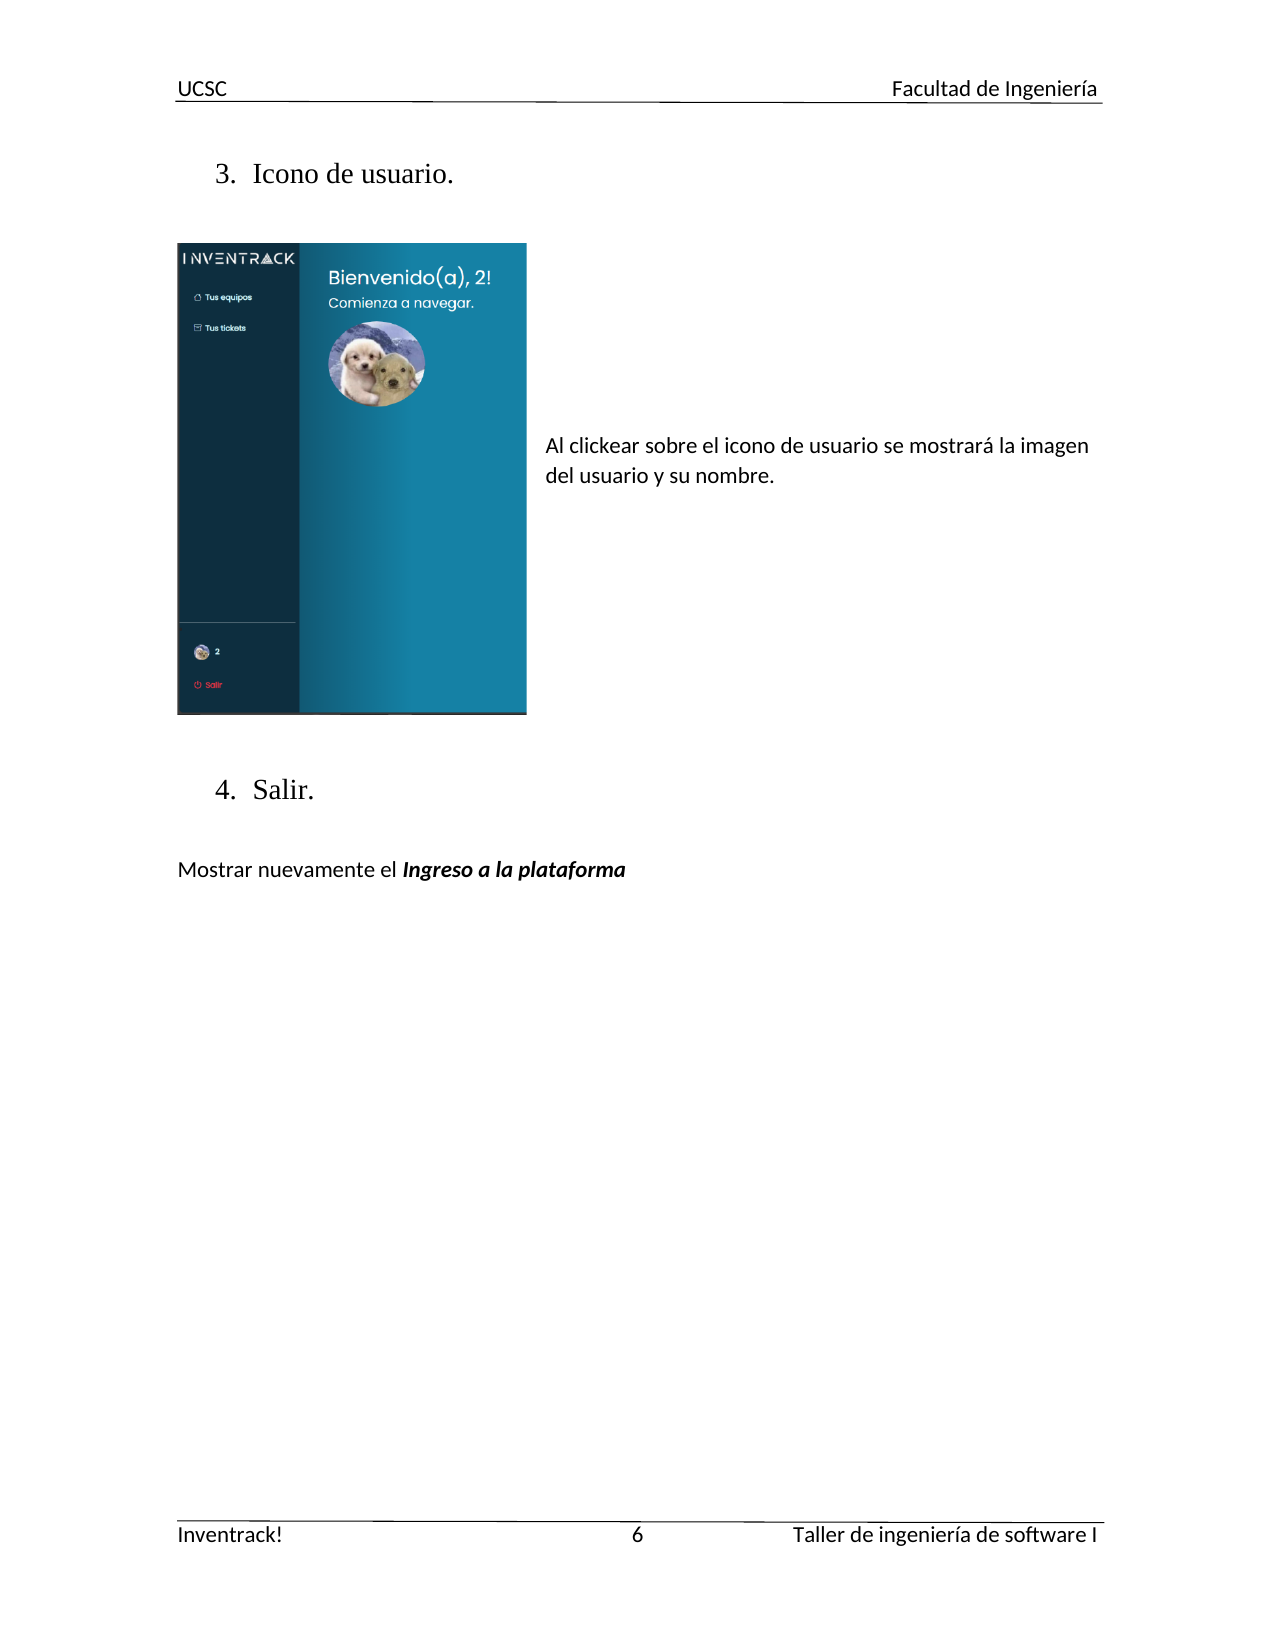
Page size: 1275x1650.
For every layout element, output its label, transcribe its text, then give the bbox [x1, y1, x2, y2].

picture [177, 243, 527, 715]
text Mostrar nuevamente el Ingreso a la plataforma [177, 855, 1098, 883]
text Al clickear sobre el icono de usuario se mostrará la imagen del usuario y su nombre. [527, 431, 1098, 489]
subtitle Salir. [215, 772, 1098, 806]
subtitle Icono de usuario. [215, 148, 1098, 193]
